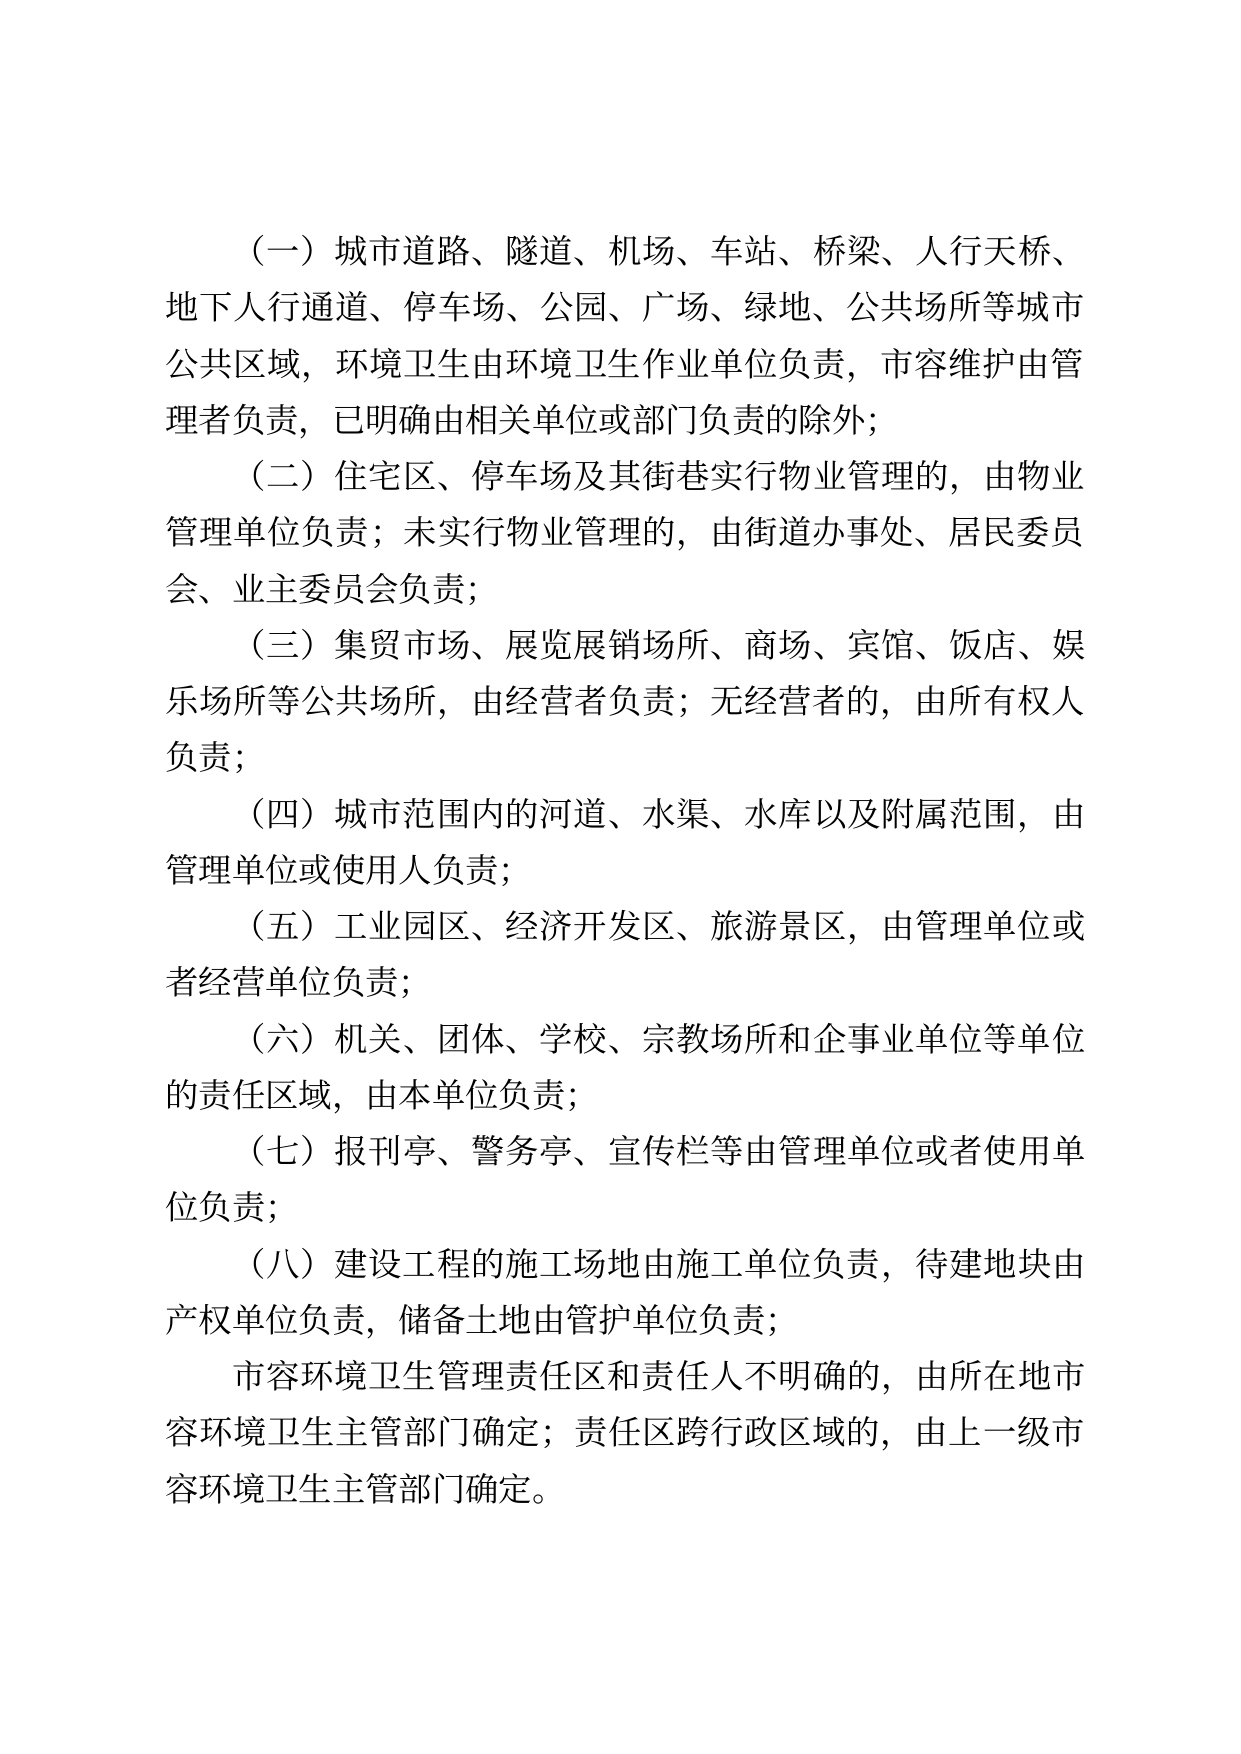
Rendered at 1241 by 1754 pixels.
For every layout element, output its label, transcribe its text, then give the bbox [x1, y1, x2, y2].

text （七）报刊亭、警务亭、宣传栏等由管理单位或者使用单位负责； [165, 1118, 1087, 1231]
text （四）城市范围内的河道、水渠、水库以及附属范围，由管理单位或使用人负责； [165, 781, 1087, 893]
text （二）住宅区、停车场及其街巷实行物业管理的，由物业管理单位负责；未实行物业管理的，由街道办事处、居民委员会、业主委员会负责； [165, 443, 1087, 612]
text （八）建设工程的施工场地由施工单位负责，待建地块由产权单位负责，储备土地由管护单位负责； [165, 1231, 1087, 1343]
text 市容环境卫生管理责任区和责任人不明确的，由所在地市容环境卫生主管部门确定；责任区跨行政区域的，由上一级市容环境卫生主管部门确定。 [165, 1343, 1087, 1512]
text （一）城市道路、隧道、机场、车站、桥梁、人行天桥、地下人行通道、停车场、公园、广场、绿地、公共场所等城市公共区域，环境卫生由环境卫生作业单位负责，市容维护由管理者负责，已明确由相关单位或部门负责的除外； [165, 218, 1087, 443]
text （三）集贸市场、展览展销场所、商场、宾馆、饭店、娱乐场所等公共场所，由经营者负责；无经营者的，由所有权人负责； [165, 612, 1087, 781]
text （六）机关、团体、学校、宗教场所和企事业单位等单位的责任区域，由本单位负责； [165, 1006, 1087, 1118]
text （五）工业园区、经济开发区、旅游景区，由管理单位或者经营单位负责； [165, 893, 1087, 1006]
